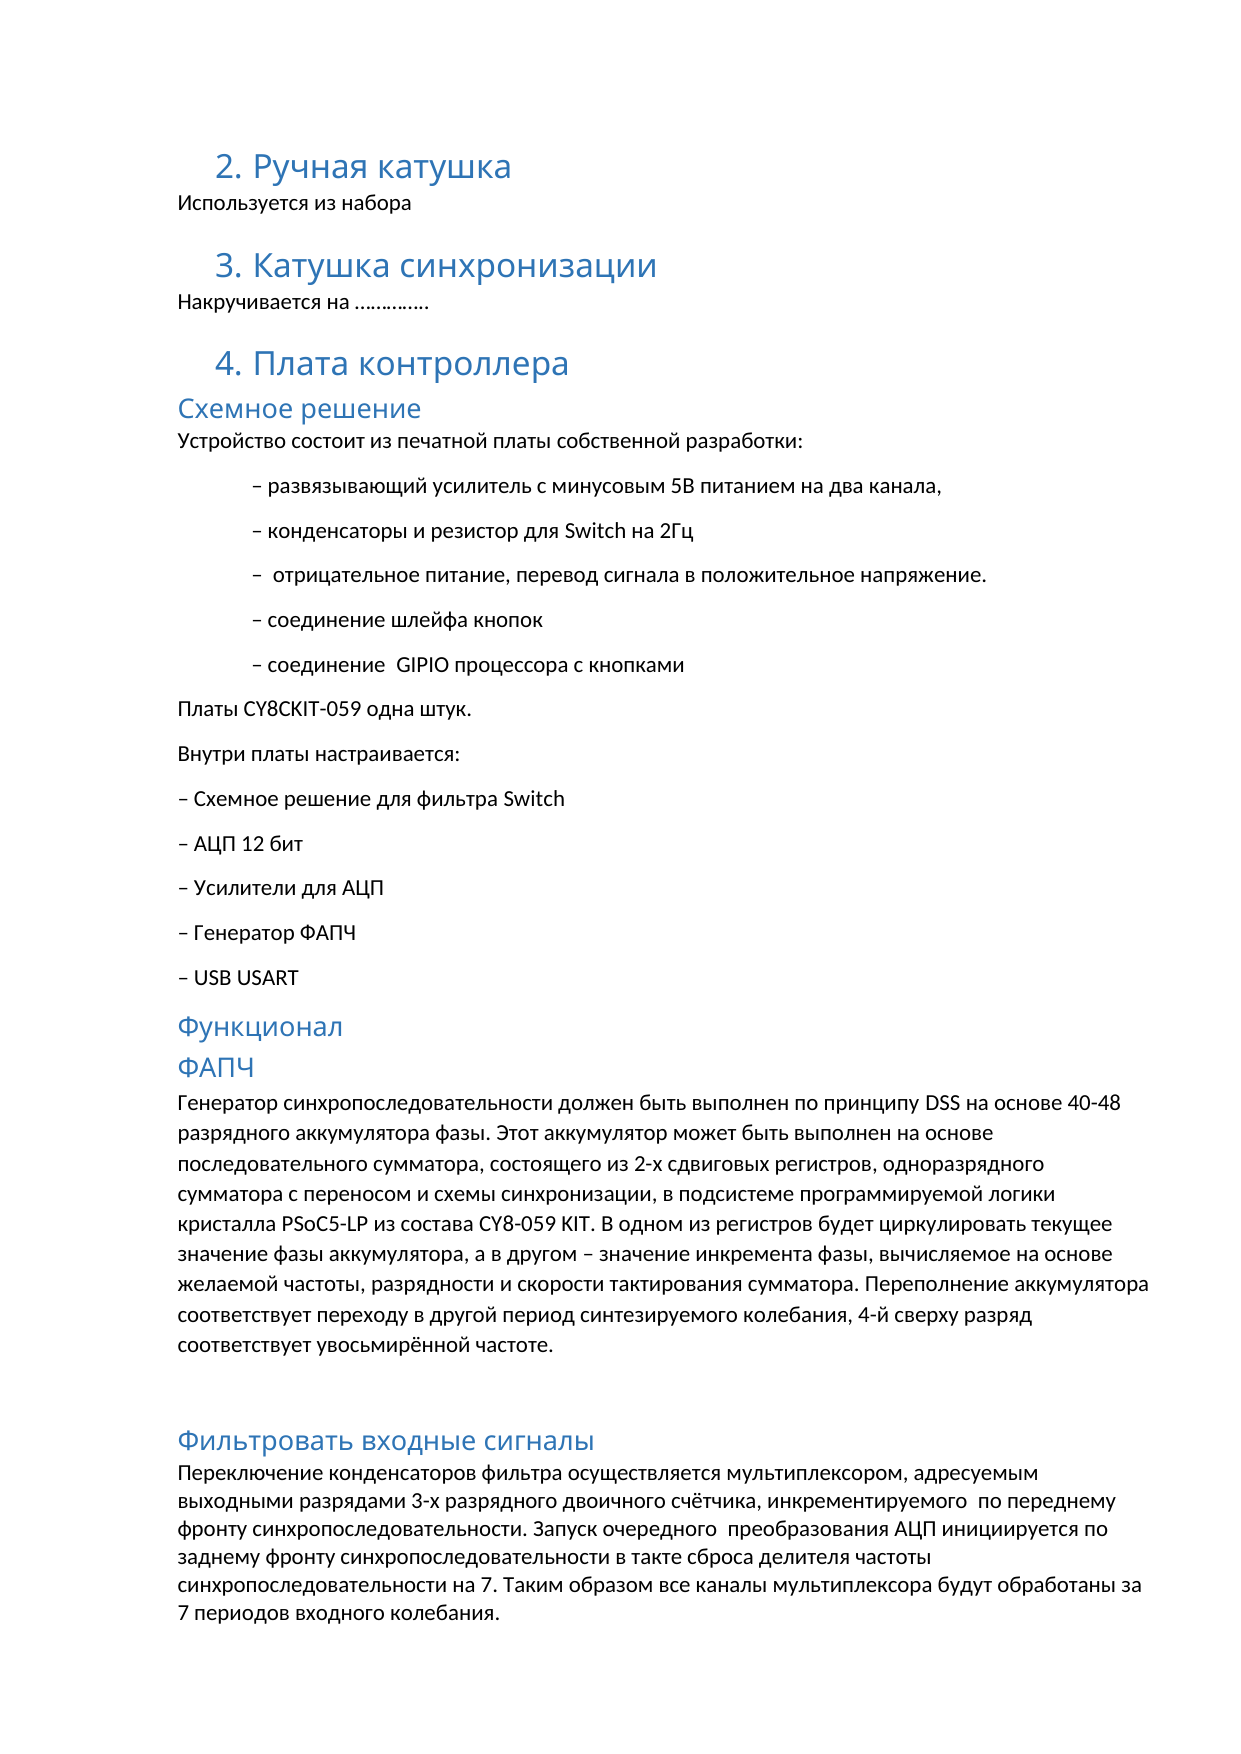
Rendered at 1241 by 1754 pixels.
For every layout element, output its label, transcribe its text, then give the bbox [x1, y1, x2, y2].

text – Схемное решение для фильтра Switch [177, 784, 1152, 812]
text – соединение GIPIO процессора с кнопками [177, 650, 1152, 678]
text Переключение конденсаторов фильтра осуществляется мультиплексором, адресуемым выходными разрядами 3-х разрядного двоичного счётчика, инкрементируемого по переднему фронту синхропоследовательности. Запуск очередного преобразования АЦП инициируется по заднему фронту синхропоследовательности в такте сброса делителя частоты синхропоследовательности на 7. Таким образом все каналы мультиплексора будут обработаны за 7 периодов входного колебания. [177, 1458, 1152, 1626]
text Внутри платы настраивается: [177, 739, 1152, 767]
text – USB USART [177, 963, 1152, 991]
text – Генератор ФАПЧ [177, 918, 1152, 946]
subtitle Катушка синхронизации [215, 242, 1152, 287]
subtitle Фильтровать входные сигналы [177, 1421, 1152, 1458]
text – АЦП 12 бит [177, 829, 1152, 857]
subtitle ФАПЧ [177, 1048, 1152, 1085]
subtitle Ручная катушка [215, 143, 1152, 188]
text – отрицательное питание, перевод сигнала в положительное напряжение. [177, 561, 1152, 588]
text Устройство состоит из печатной платы собственной разработки: [177, 426, 1152, 454]
text Генератор синхропоследовательности должен быть выполнен по принципу DSS на основе 40-48 разрядного аккумулятора фазы. Этот аккумулятор может быть выполнен на основе последовательного сумматора, состоящего из 2-х сдвиговых регистров, одноразрядного сумматора с переносом и схемы синхронизации, в подсистеме программируемой логики кристалла PSoC5-LP из состава CY8-059 KIT. В одном из регистров будет циркулировать текущее значение фазы аккумулятора, а в другом – значение инкремента фазы, вычисляемое на основе желаемой частоты, разрядности и скорости тактирования сумматора. Переполнение аккумулятора соответствует переходу в другой период синтезируемого колебания, 4-й сверху разряд соответствует увосьмирённой частоте. [177, 1088, 1152, 1358]
subtitle Плата контроллера [215, 340, 1152, 385]
subtitle Функционал [177, 1007, 1152, 1044]
text Накручивается на ………….. [177, 287, 1152, 315]
subtitle Схемное решение [177, 389, 1152, 426]
text – Усилители для АЦП [177, 873, 1152, 901]
text – развязывающий усилитель с минусовым 5В питанием на два канала, [177, 471, 1152, 499]
text – конденсаторы и резистор для Switch на 2Гц [177, 516, 1152, 544]
text – соединение шлейфа кнопок [177, 605, 1152, 633]
text Используется из набора [177, 188, 1152, 217]
text Платы CY8CKIT-059 одна штук. [177, 694, 1152, 723]
